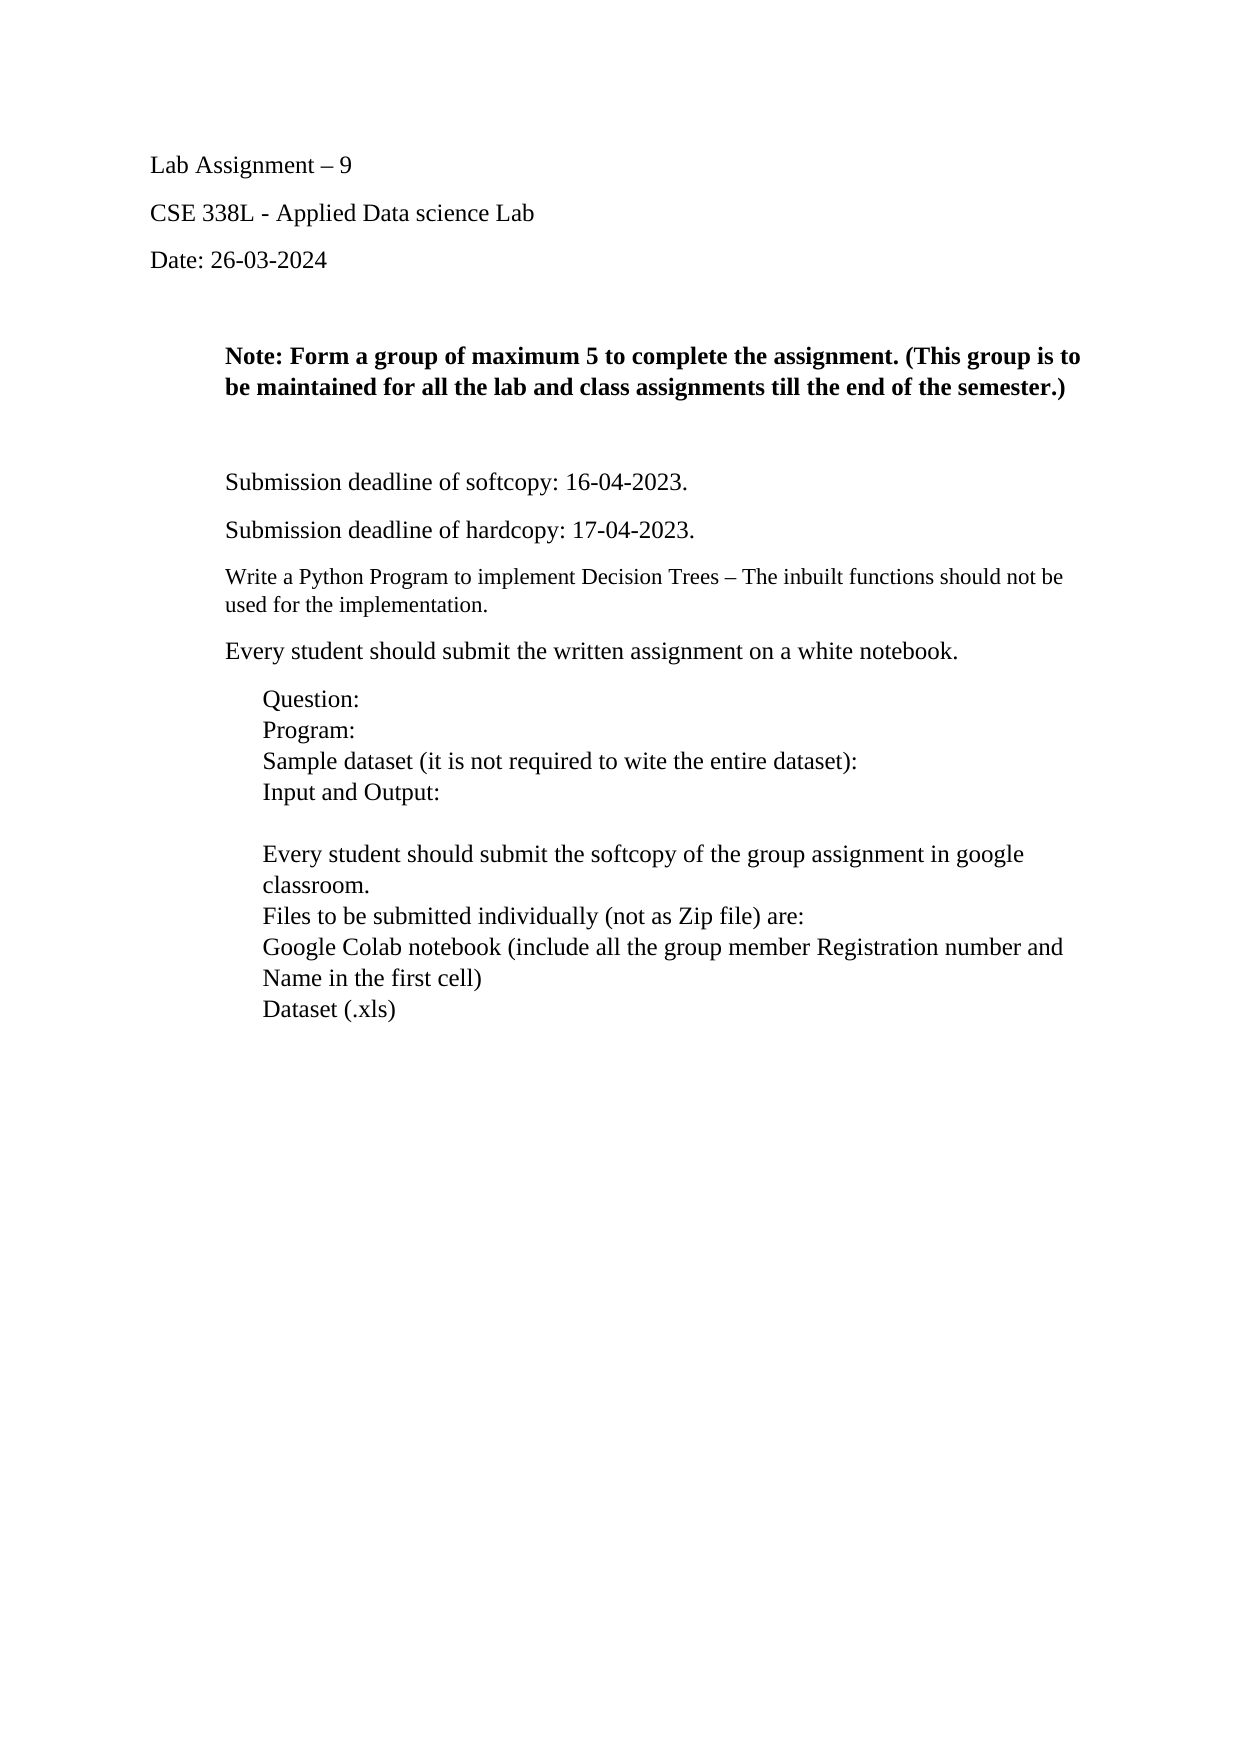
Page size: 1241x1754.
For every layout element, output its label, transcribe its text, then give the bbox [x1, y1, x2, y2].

text Lab Assignment – 9 [150, 150, 1090, 179]
list Every student should submit the softcopy of the group assignment in google classroom. [262, 839, 1090, 899]
list Sample dataset (it is not required to wite the entire dataset): [262, 746, 1090, 775]
text Submission deadline of softcopy: 16-04-2023. [225, 467, 1090, 496]
list Question: [262, 684, 1090, 713]
text Write a Python Program to implement Decision Trees – The inbuilt functions should not be used for the implementation. [225, 563, 1090, 617]
text CSE 338L - Applied Data science Lab [150, 198, 1090, 226]
text Date: 26-03-2024 [150, 245, 1090, 274]
list Note: Form a group of maximum 5 to complete the assignment. (This group is to be maintained for all the lab and class assignments till the end of the semester.) [225, 341, 1090, 401]
list Program: [262, 715, 1090, 744]
list Files to be submitted individually (not as Zip file) are: [262, 901, 1090, 930]
text Every student should submit the written assignment on a white notebook. [150, 636, 1090, 665]
text Submission deadline of hardcopy: 17-04-2023. [225, 515, 1090, 544]
list Input and Output: [262, 777, 1090, 806]
list Google Colab notebook (include all the group member Registration number and Name in the first cell) [262, 932, 1090, 992]
list Dataset (.xls) [262, 994, 1090, 1023]
